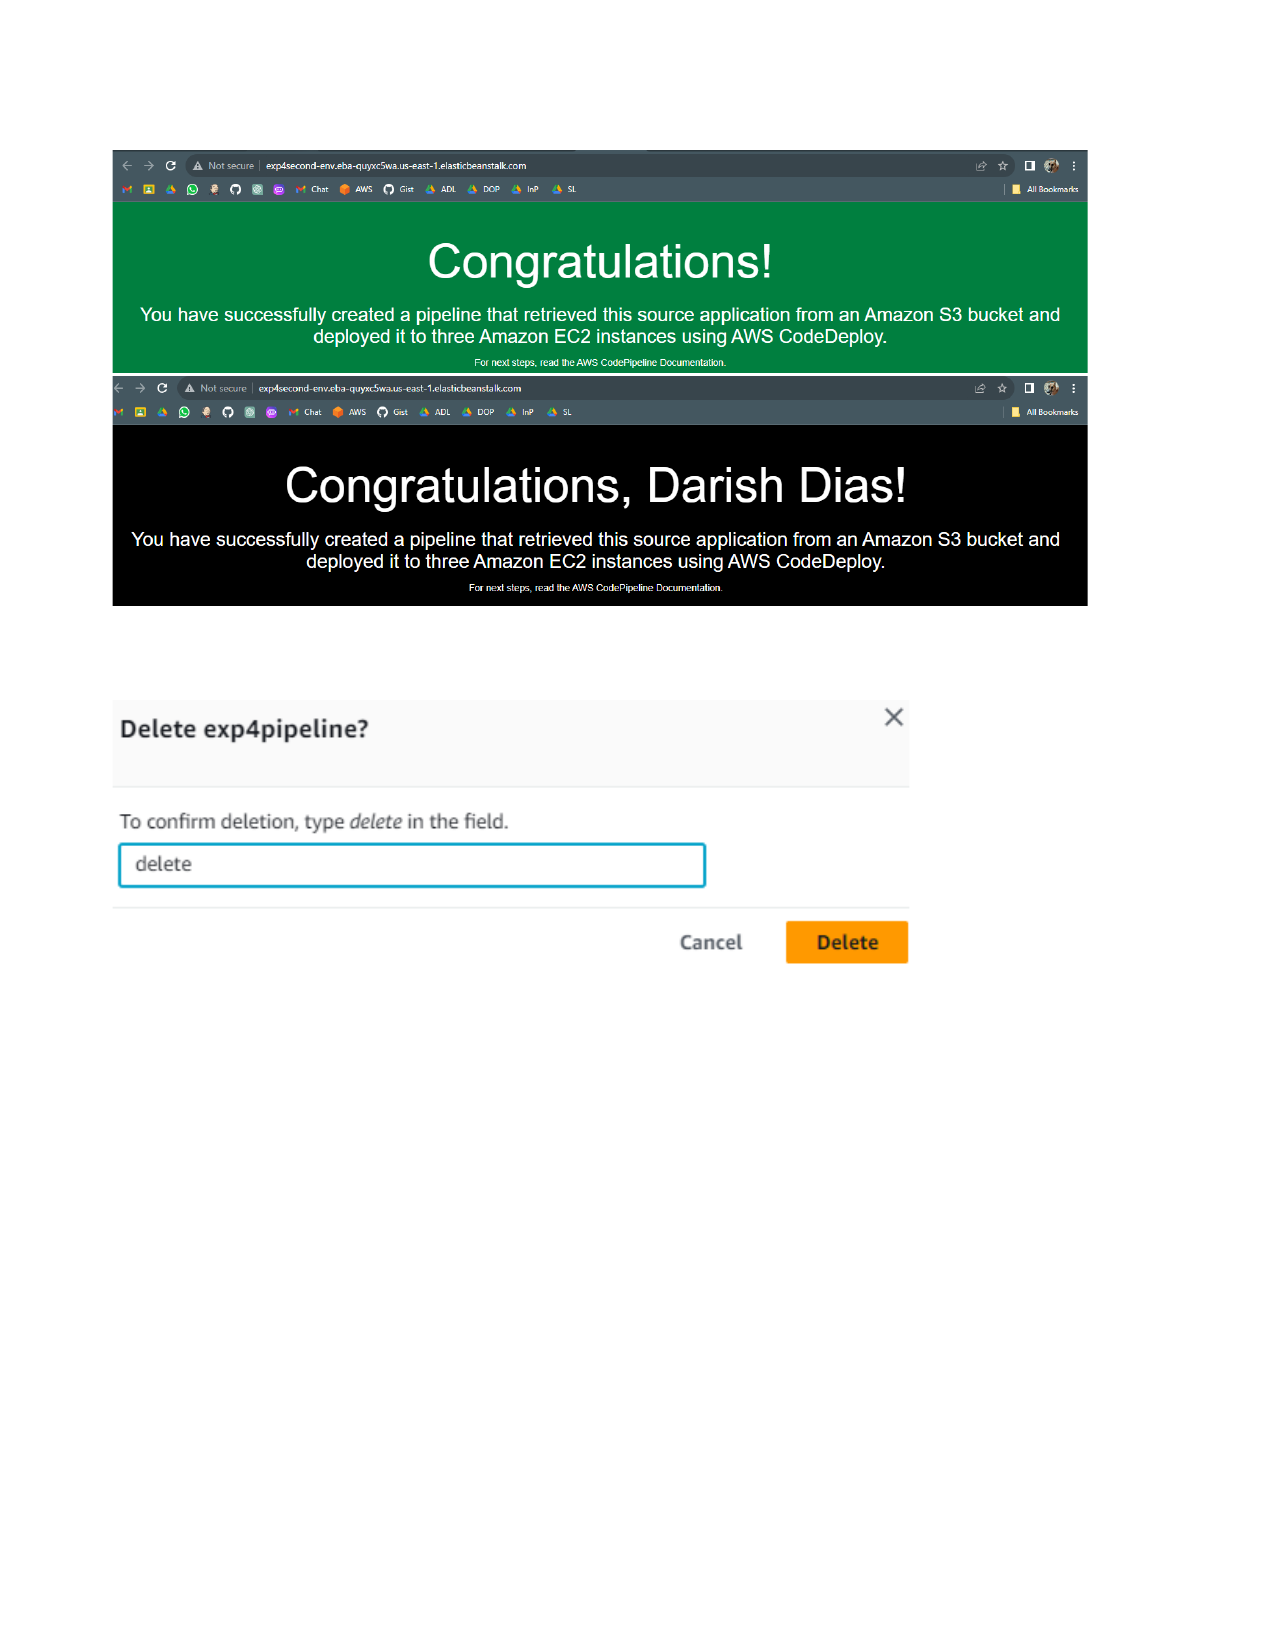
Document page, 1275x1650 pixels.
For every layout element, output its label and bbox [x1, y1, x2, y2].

picture [112, 700, 910, 970]
picture [112, 150, 1088, 373]
picture [112, 376, 1088, 606]
